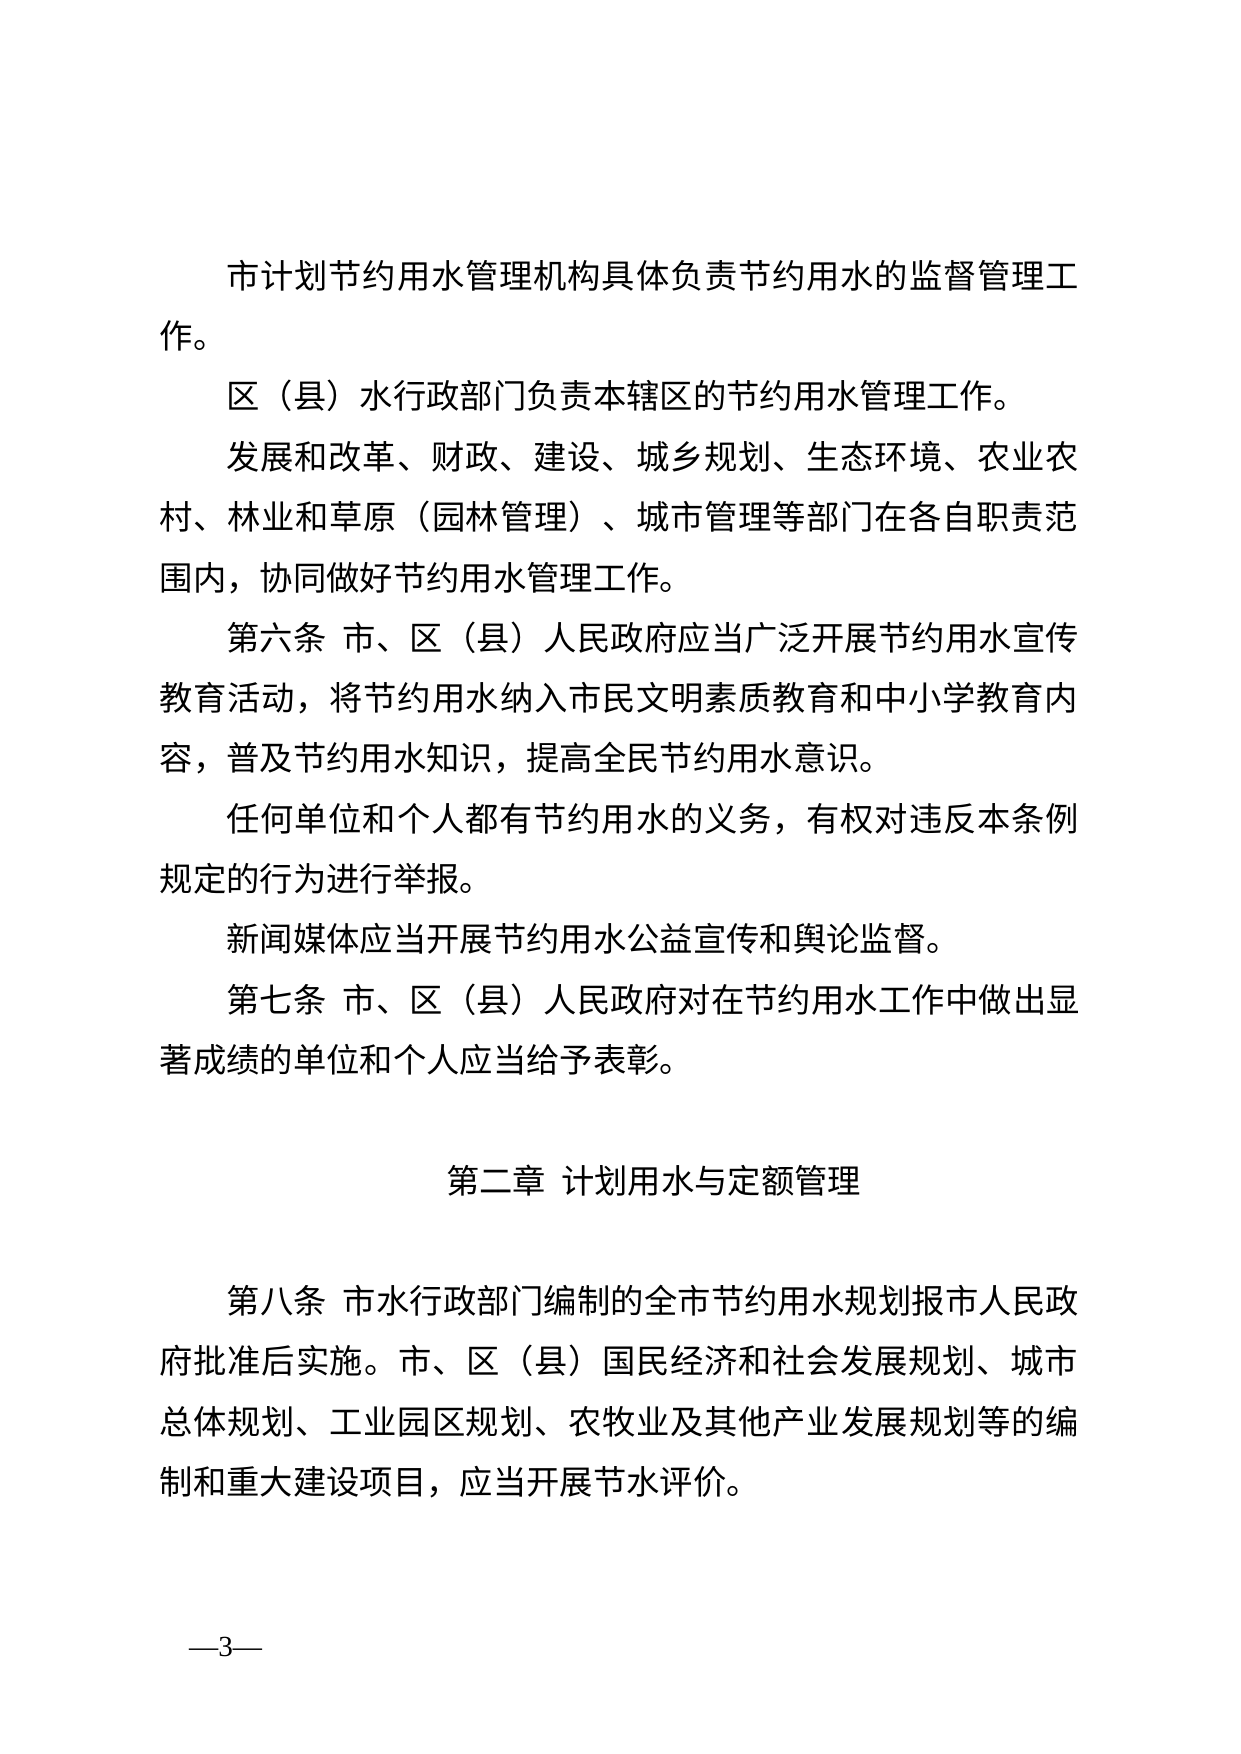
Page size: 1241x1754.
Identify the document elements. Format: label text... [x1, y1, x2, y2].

text 第七条 市、区（县）人民政府对在节约用水工作中做出显著成绩的单位和个人应当给予表彰。 [159, 967, 1081, 1088]
text 第六条 市、区（县）人民政府应当广泛开展节约用水宣传教育活动，将节约用水纳入市民文明素质教育和中小学教育内容，普及节约用水知识，提高全民节约用水意识。 [159, 606, 1081, 786]
text 第二章 计划用水与定额管理 [159, 1148, 1081, 1209]
text 任何单位和个人都有节约用水的义务，有权对违反本条例规定的行为进行举报。 [159, 786, 1081, 907]
text 发展和改革、财政、建设、城乡规划、生态环境、农业农村、林业和草原（园林管理）、城市管理等部门在各自职责范围内，协同做好节约用水管理工作。 [159, 424, 1081, 606]
text 新闻媒体应当开展节约用水公益宣传和舆论监督。 [159, 907, 1081, 967]
text 市计划节约用水管理机构具体负责节约用水的监督管理工作。 [159, 244, 1081, 364]
text 第八条 市水行政部门编制的全市节约用水规划报市人民政府批准后实施。市、区（县）国民经济和社会发展规划、城市总体规划、工业园区规划、农牧业及其他产业发展规划等的编制和重大建设项目，应当开展节水评价。 [159, 1269, 1081, 1510]
text 区（县）水行政部门负责本辖区的节约用水管理工作。 [159, 364, 1081, 424]
